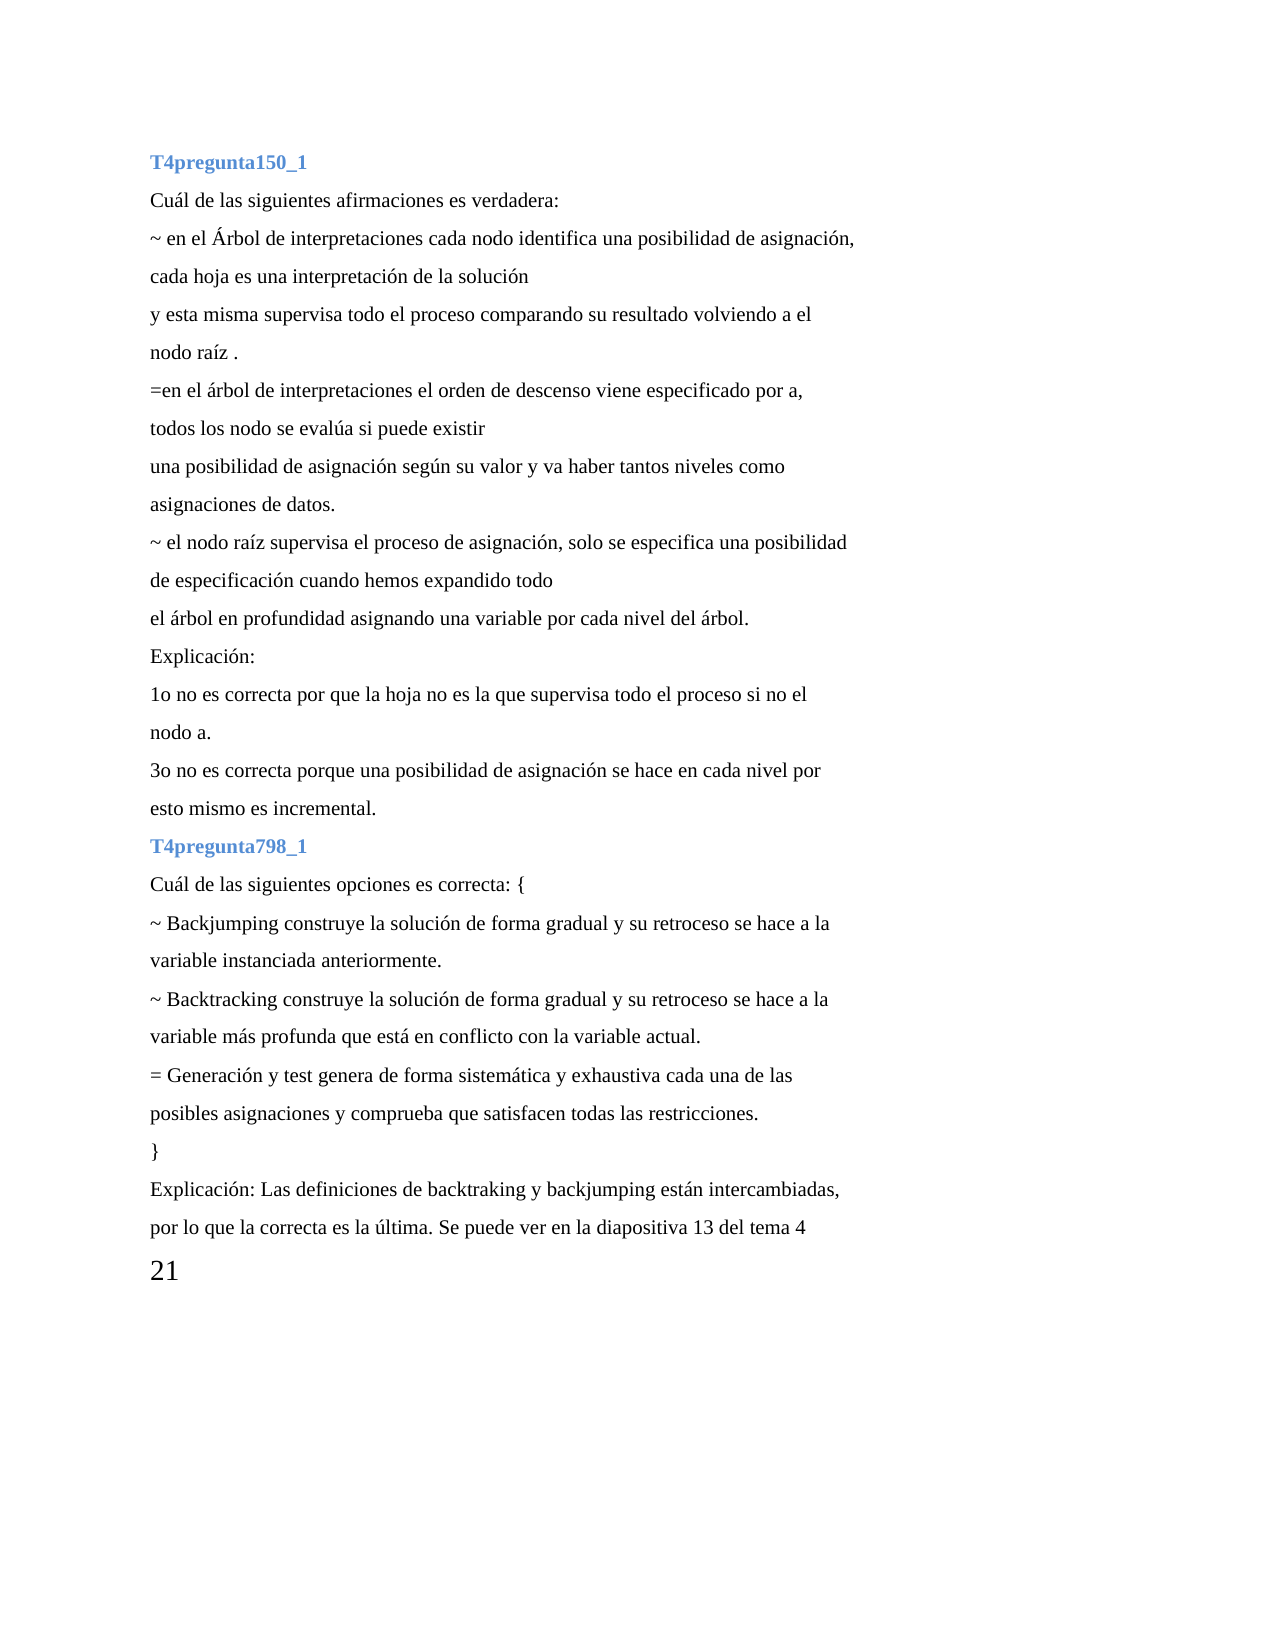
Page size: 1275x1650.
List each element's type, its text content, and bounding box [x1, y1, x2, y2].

text 21 [150, 1253, 1125, 1286]
text variable instanciada anteriormente. [150, 948, 1125, 972]
text variable más profunda que está en conflicto con la variable actual. [150, 1024, 1125, 1048]
text posibles asignaciones y comprueba que satisfacen todas las restricciones. [150, 1101, 1125, 1124]
text } [150, 1138, 1125, 1163]
text Cuál de las siguientes opciones es correcta: { [150, 872, 1125, 896]
text el árbol en profundidad asignando una variable por cada nivel del árbol. [150, 606, 1125, 630]
text todos los nodo se evalúa si puede existir [150, 416, 1125, 440]
text una posibilidad de asignación según su valor y va haber tantos niveles como [150, 454, 1125, 478]
text ~ el nodo raíz supervisa el proceso de asignación, solo se especifica una posibilidad [150, 530, 1125, 554]
text T4pregunta798_1 [150, 834, 1125, 858]
text ~ en el Árbol de interpretaciones cada nodo identifica una posibilidad de asignación, [150, 226, 1125, 250]
text ~ Backjumping construye la solución de forma gradual y su retroceso se hace a la [150, 910, 1125, 934]
text ~ Backtracking construye la solución de forma gradual y su retroceso se hace a la [150, 986, 1125, 1011]
text Explicación: [150, 644, 1125, 668]
text Explicación: Las definiciones de backtraking y backjumping están intercambiadas, [150, 1177, 1125, 1201]
text de especificación cuando hemos expandido todo [150, 568, 1125, 592]
text T4pregunta150_1 [150, 150, 1125, 174]
text y esta misma supervisa todo el proceso comparando su resultado volviendo a el [150, 302, 1125, 326]
text = Generación y test genera de forma sistemática y exhaustiva cada una de las [150, 1062, 1125, 1087]
text asignaciones de datos. [150, 492, 1125, 516]
text esto mismo es incremental. [150, 796, 1125, 820]
text 3o no es correcta porque una posibilidad de asignación se hace en cada nivel por [150, 758, 1125, 782]
text nodo a. [150, 720, 1125, 744]
text 1o no es correcta por que la hoja no es la que supervisa todo el proceso si no el [150, 682, 1125, 706]
text =en el árbol de interpretaciones el orden de descenso viene especificado por a, [150, 378, 1125, 402]
text nodo raíz . [150, 340, 1125, 364]
text Cuál de las siguientes afirmaciones es verdadera: [150, 188, 1125, 212]
text cada hoja es una interpretación de la solución [150, 264, 1125, 288]
text por lo que la correcta es la última. Se puede ver en la diapositiva 13 del tema 4 [150, 1214, 1125, 1239]
